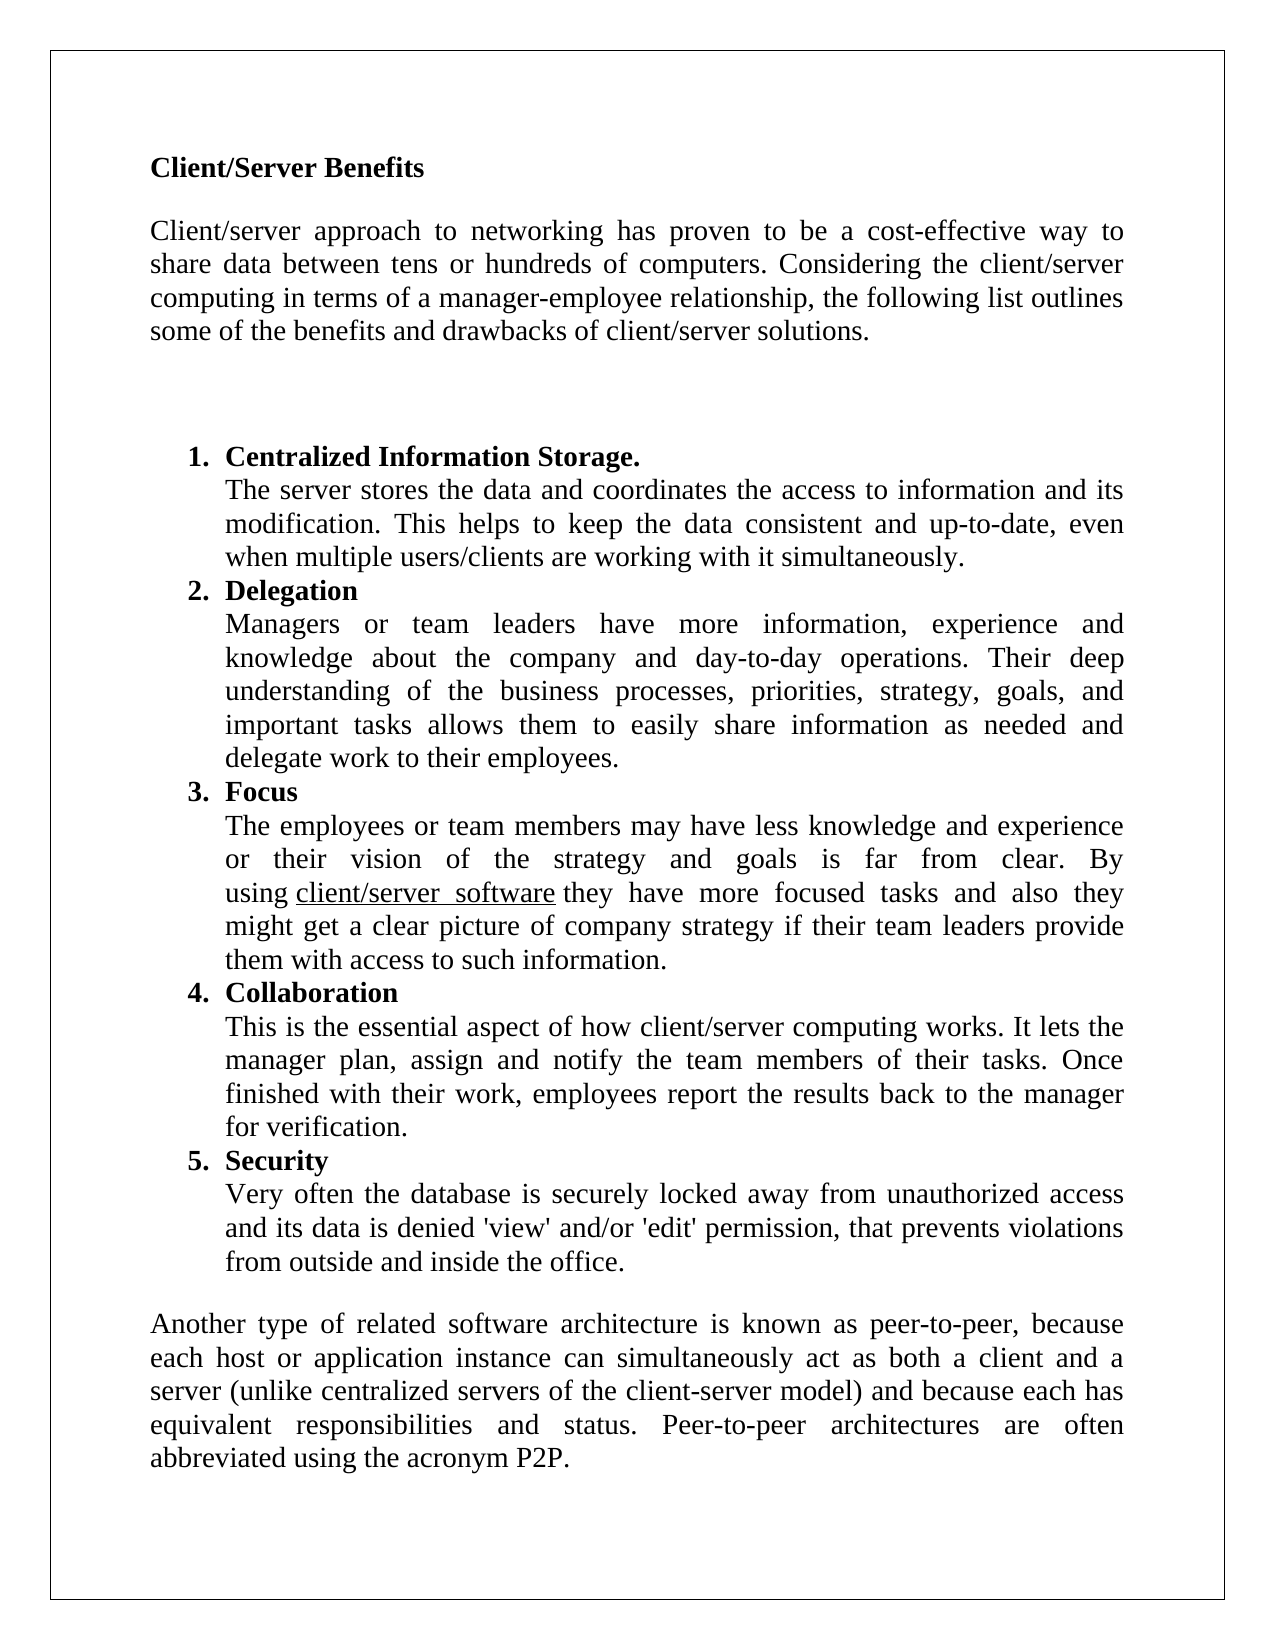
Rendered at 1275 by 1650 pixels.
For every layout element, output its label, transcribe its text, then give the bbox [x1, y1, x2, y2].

list Delegation [187, 573, 1125, 606]
list Security [187, 1143, 1125, 1177]
list Focus [187, 774, 1125, 808]
list Collaboration [187, 975, 1125, 1009]
text Client/Server Benefits [150, 150, 1125, 183]
list The server stores the data and coordinates the access to information and its modification. This helps to keep the data consistent and up-to-date, even when multiple users/clients are working with it simultaneously. [225, 472, 1125, 573]
list This is the essential aspect of how client/server computing works. It lets the manager plan, assign and notify the team members of their tasks. Once finished with their work, employees report the results back to the manager for verification. [225, 1009, 1125, 1143]
text Another type of related software architecture is known as peer-to-peer, because each host or application instance can simultaneously act as both a client and a server (unlike centralized servers of the client-server model) and because each has equivalent responsibilities and status. Peer-to-peer architectures are often abbreviated using the acronym P2P. [150, 1306, 1125, 1474]
text Client/server approach to networking has proven to be a cost-effective way to share data between tens or hundreds of computers. Considering the client/server computing in terms of a manager-employee relationship, the following list outlines some of the benefits and drawbacks of client/server solutions. [150, 213, 1125, 347]
list Managers or team leaders have more information, experience and knowledge about the company and day-to-day operations. Their deep understanding of the business processes, priorities, strategy, goals, and important tasks allows them to easily share information as needed and delegate work to their employees. [225, 606, 1125, 774]
list Very often the database is securely locked away from unauthorized access and its data is denied 'view' and/or 'edit' permission, that prevents violations from outside and inside the office. [225, 1177, 1125, 1277]
list The employees or team members may have less knowledge and experience or their vision of the strategy and goals is far from clear. By using client/server software they have more focused tasks and also they might get a clear picture of company strategy if their team leaders provide them with access to such information. [225, 808, 1125, 975]
list Centralized Information Storage. [187, 439, 1125, 472]
